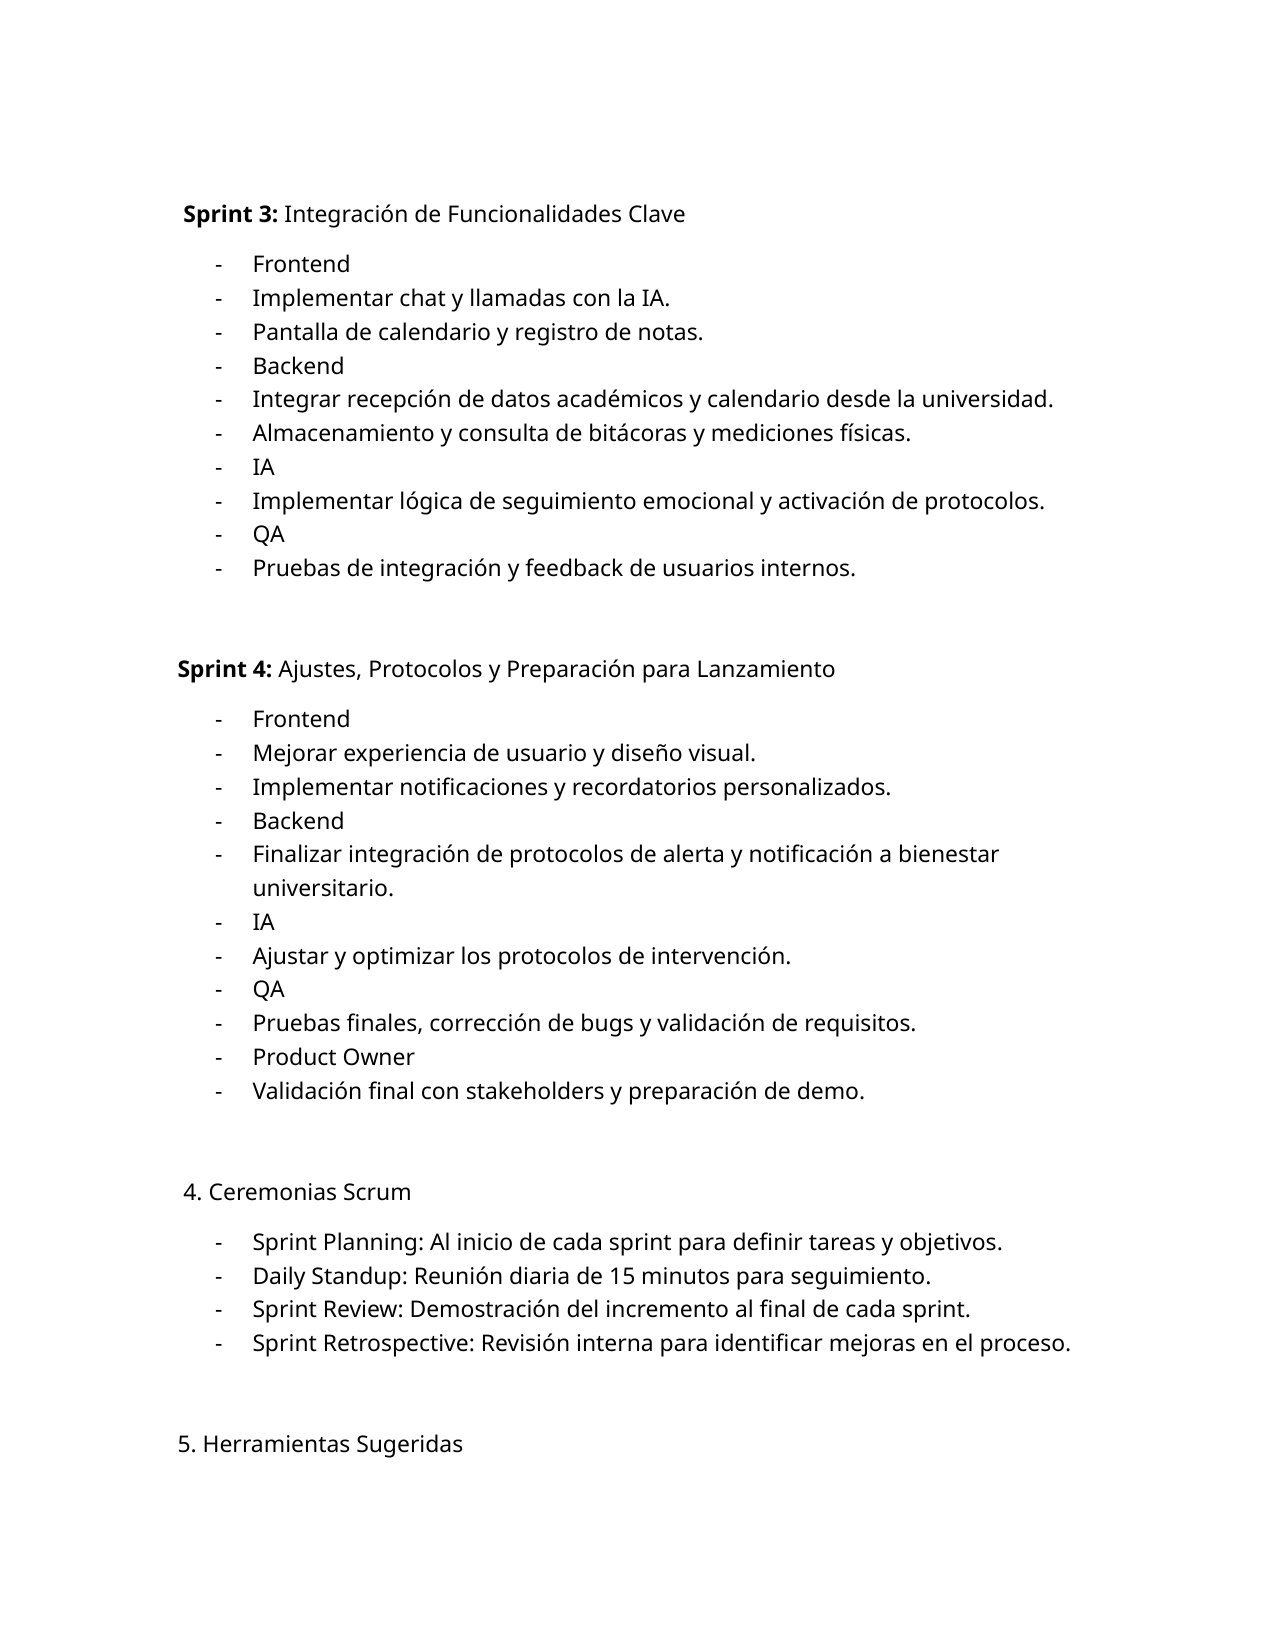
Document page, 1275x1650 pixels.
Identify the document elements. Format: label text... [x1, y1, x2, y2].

list Frontend [215, 248, 1098, 280]
list Sprint Review: Demostración del incremento al final de cada sprint. [215, 1293, 1098, 1325]
list Implementar lógica de seguimiento emocional y activación de protocolos. [215, 485, 1098, 516]
list Sprint Retrospective: Revisión interna para identificar mejoras en el proceso. [215, 1327, 1098, 1358]
list Integrar recepción de datos académicos y calendario desde la universidad. [215, 383, 1098, 415]
list Pantalla de calendario y registro de notas. [215, 316, 1098, 347]
list Implementar notificaciones y recordatorios personalizados. [215, 771, 1098, 802]
list Ajustar y optimizar los protocolos de intervención. [215, 940, 1098, 971]
list Backend [215, 350, 1098, 381]
list Pruebas finales, corrección de bugs y validación de requisitos. [215, 1007, 1098, 1038]
list Frontend [215, 703, 1098, 735]
list Product Owner [215, 1041, 1098, 1072]
list Mejorar experiencia de usuario y diseño visual. [215, 737, 1098, 768]
list QA [215, 518, 1098, 550]
text 4. Ceremonias Scrum [177, 1176, 1098, 1207]
list Pruebas de integración y feedback de usuarios internos. [215, 552, 1098, 583]
text Sprint 4: Ajustes, Protocolos y Preparación para Lanzamiento [177, 653, 1098, 684]
list IA [215, 451, 1098, 482]
list Daily Standup: Reunión diaria de 15 minutos para seguimiento. [215, 1260, 1098, 1291]
list Sprint Planning: Al inicio de cada sprint para definir tareas y objetivos. [215, 1226, 1098, 1257]
list IA [215, 906, 1098, 937]
list Almacenamiento y consulta de bitácoras y mediciones físicas. [215, 417, 1098, 448]
text Sprint 3: Integración de Funcionalidades Clave [177, 198, 1098, 229]
list QA [215, 973, 1098, 1005]
list Implementar chat y llamadas con la IA. [215, 282, 1098, 313]
list Validación final con stakeholders y preparación de demo. [215, 1075, 1098, 1106]
list Finalizar integración de protocolos de alerta y notificación a bienestar universitario. [215, 838, 1098, 903]
list Backend [215, 805, 1098, 836]
text 5. Herramientas Sugeridas [177, 1428, 1098, 1459]
